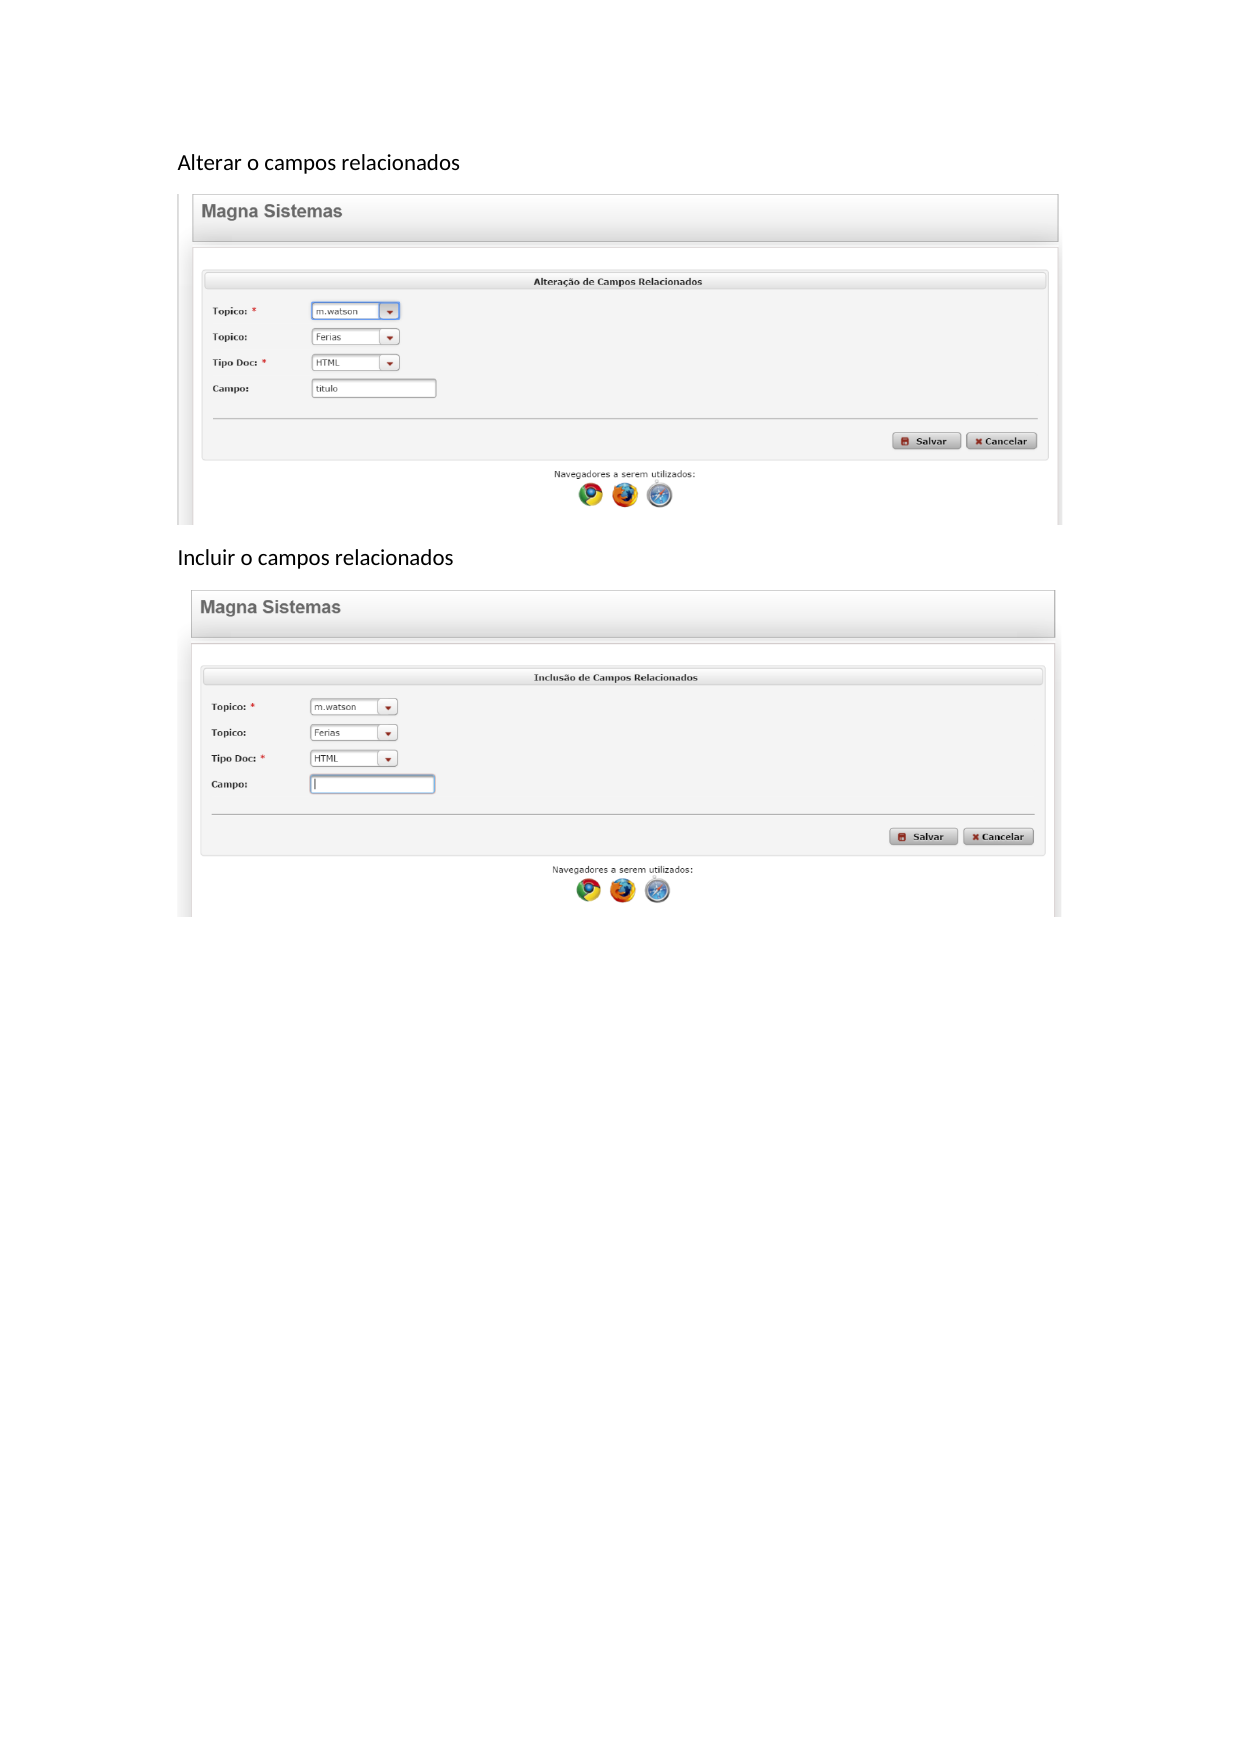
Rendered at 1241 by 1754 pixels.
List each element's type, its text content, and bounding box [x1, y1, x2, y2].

picture [177, 590, 1062, 917]
picture [177, 194, 1063, 525]
text Alterar o campos relacionados [177, 148, 1063, 176]
text Incluir o campos relacionados [177, 543, 1063, 572]
